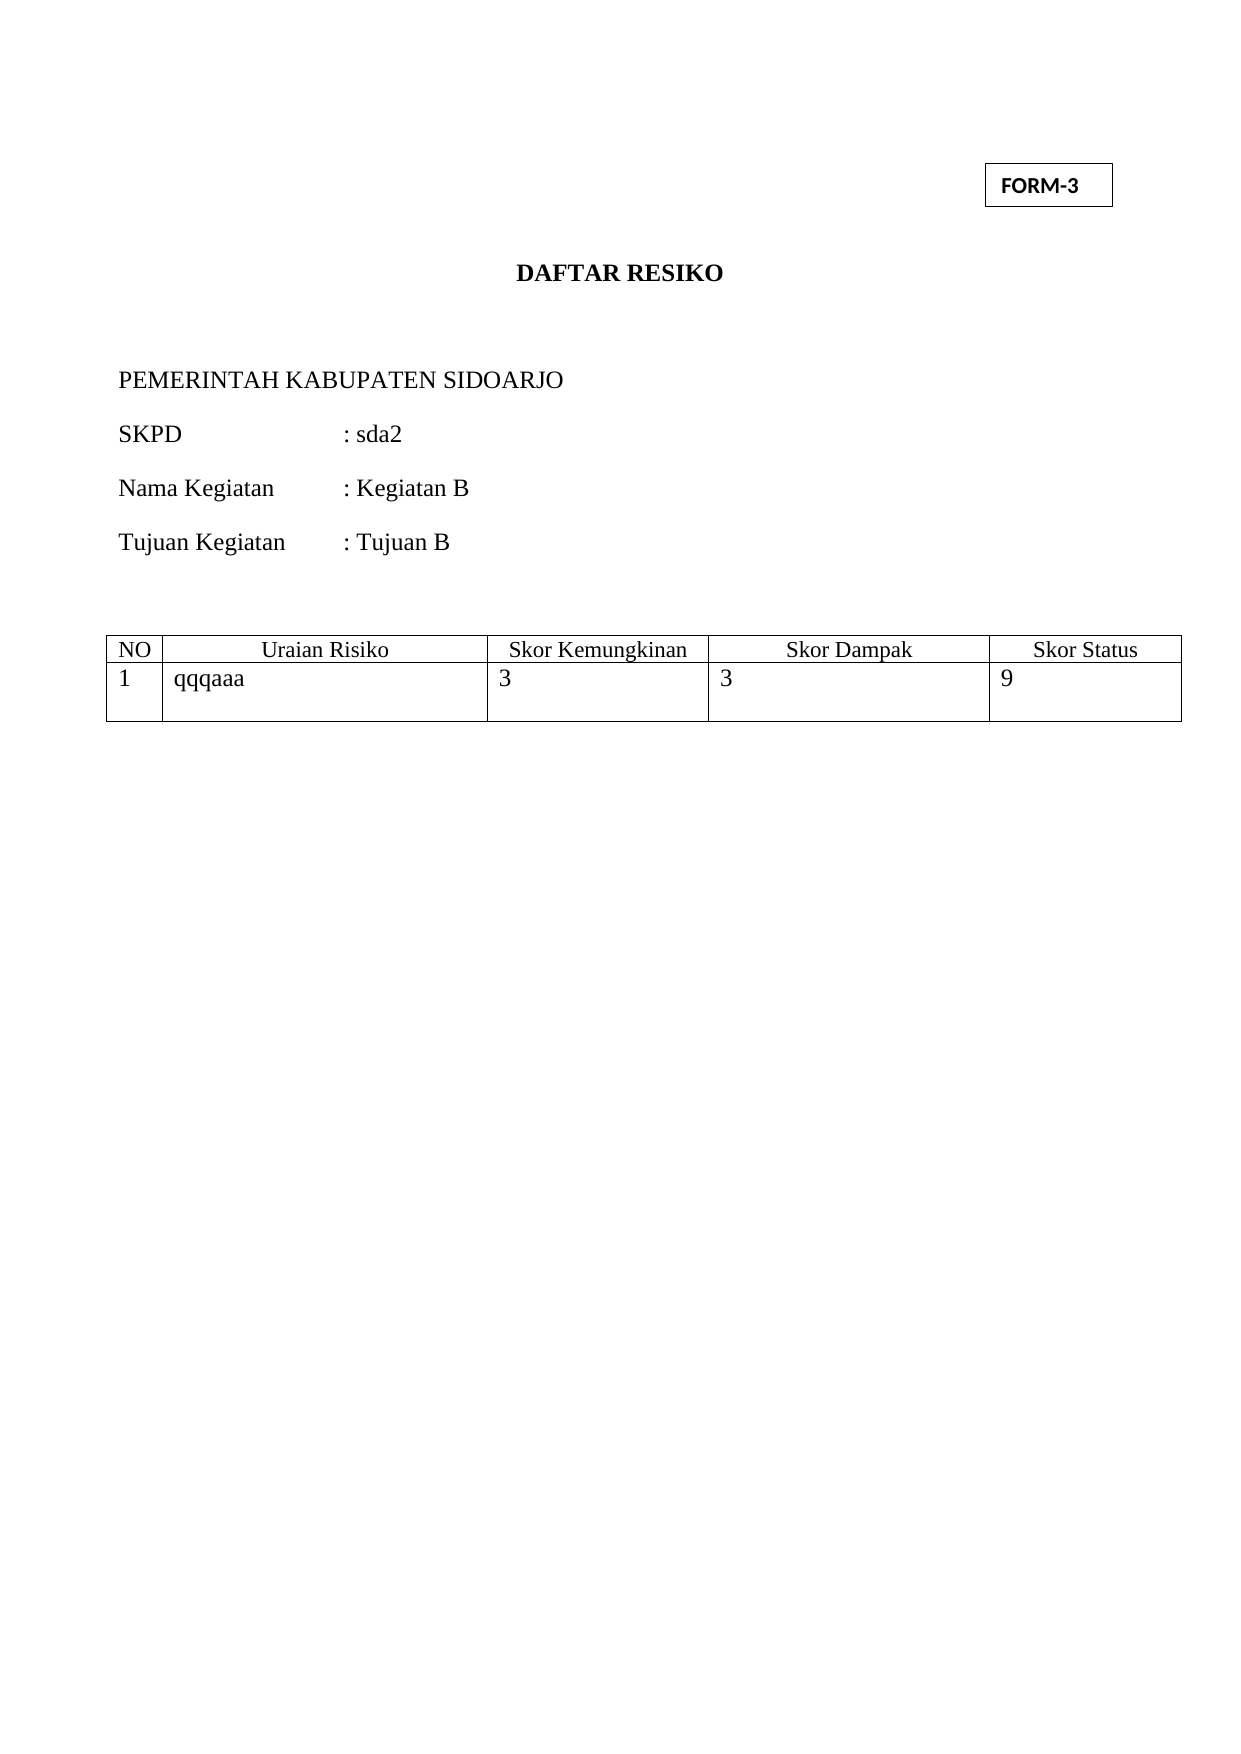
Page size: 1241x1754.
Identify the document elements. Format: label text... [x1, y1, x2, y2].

table_header Skor Kemungkinan [488, 636, 708, 662]
table_cell 9 [990, 663, 1181, 721]
text PEMERINTAH KABUPATEN SIDOARJO [118, 365, 1122, 394]
table_cell 3 [488, 663, 708, 721]
table_cell 3 [709, 663, 989, 721]
text DAFTAR RESIKO [118, 258, 1122, 286]
table_header NO [107, 636, 162, 662]
text SKPD : sda2 [118, 419, 1122, 448]
text Nama Kegiatan : Kegiatan B [118, 473, 1122, 502]
table_header Skor Dampak [709, 636, 989, 662]
table_cell qqqaaa [163, 663, 487, 721]
text Tujuan Kegiatan : Tujuan B [118, 527, 1122, 556]
table_header Skor Status [990, 636, 1181, 662]
table_cell 1 [107, 663, 162, 721]
table_header Uraian Risiko [163, 636, 487, 662]
